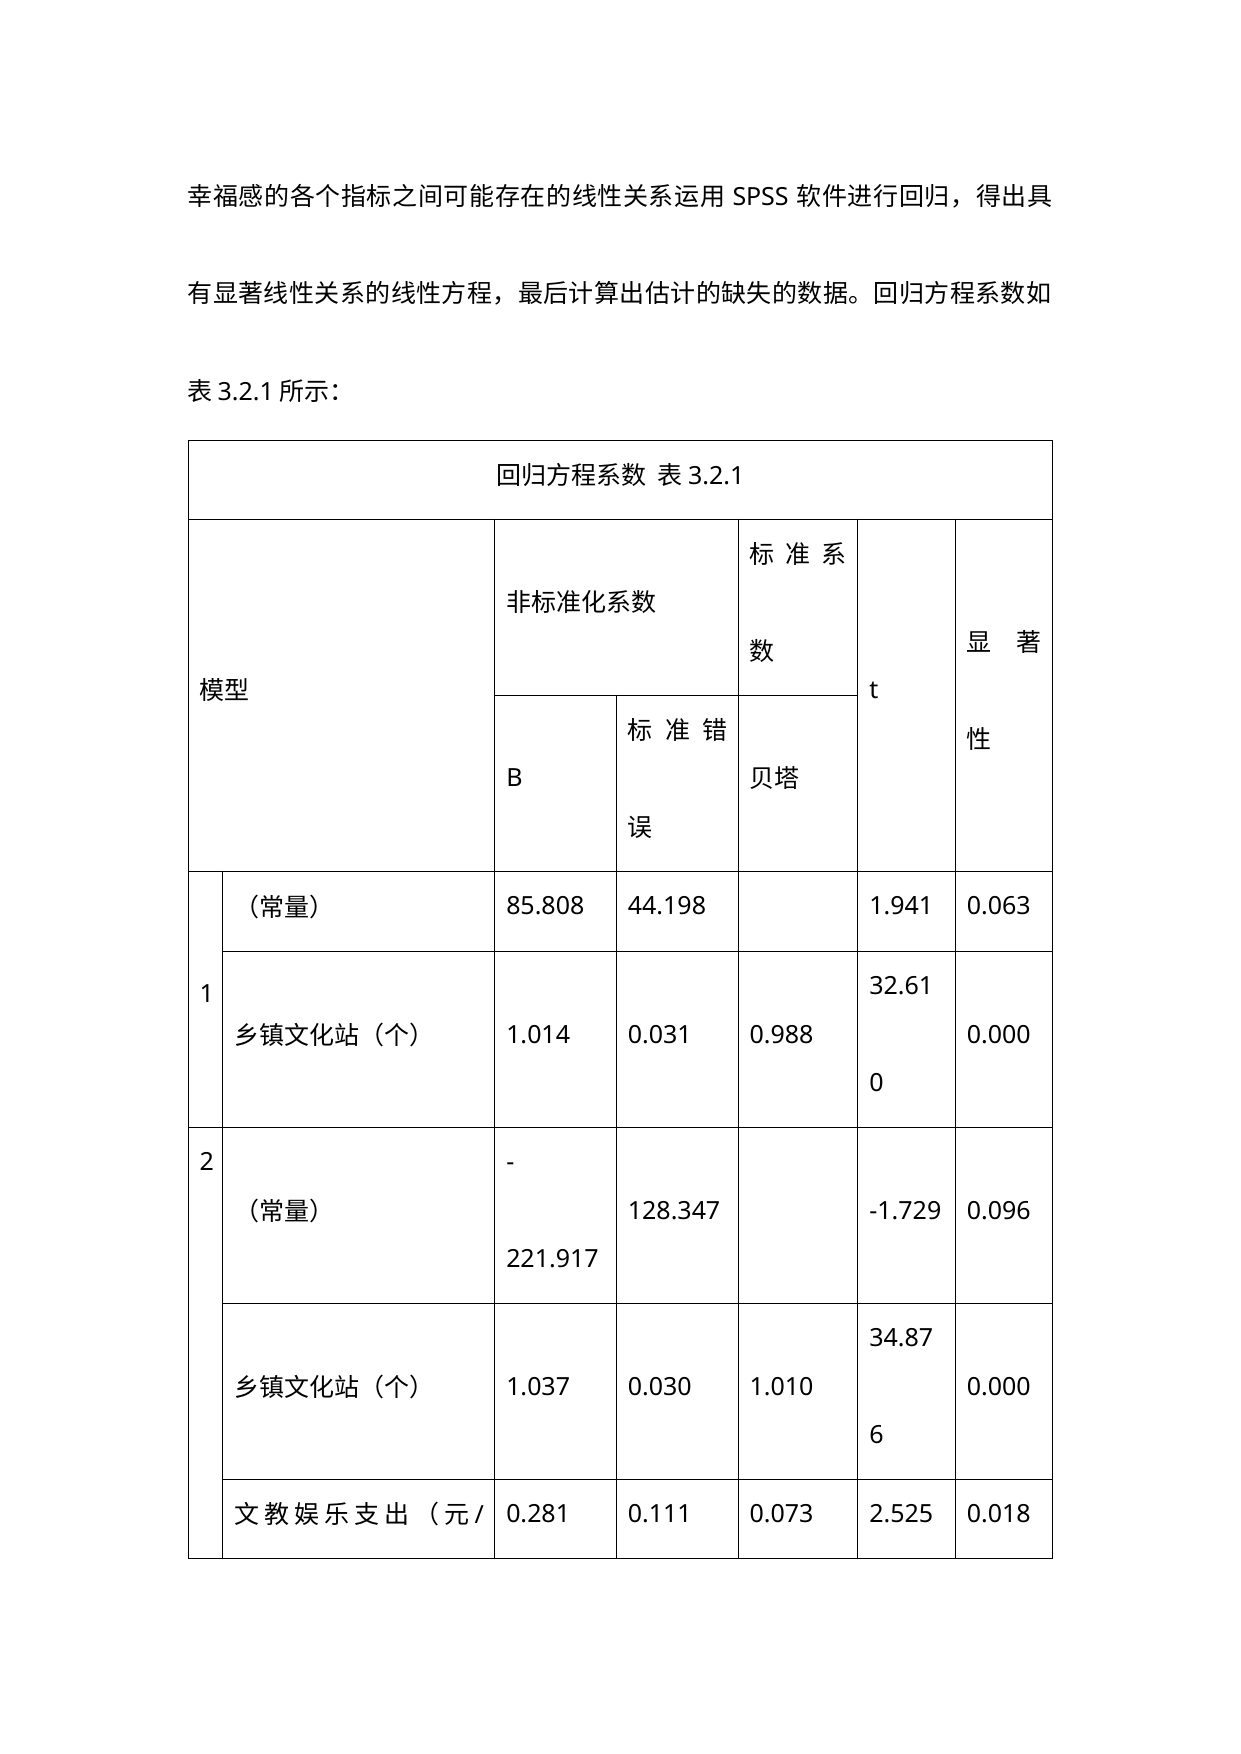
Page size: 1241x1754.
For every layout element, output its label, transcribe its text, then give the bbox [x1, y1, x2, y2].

table_cell 模型 [189, 520, 494, 871]
table_cell -221.917 [495, 1128, 616, 1303]
table_cell t [858, 520, 955, 871]
table_cell 0.031 [617, 952, 738, 1127]
table_cell 1.941 [858, 872, 955, 951]
table_cell 乡镇文化站（个） [223, 1304, 494, 1479]
table_cell 0.000 [956, 1304, 1052, 1479]
table_cell 1.010 [739, 1304, 857, 1479]
table_cell 44.198 [617, 872, 738, 951]
table_cell 0.030 [617, 1304, 738, 1479]
table_cell 34.876 [858, 1304, 955, 1479]
table_cell 标准错误 [617, 696, 738, 871]
table_cell 0.073 [739, 1480, 857, 1558]
table_cell 文教娱乐支出（元/人） [223, 1480, 494, 1558]
table_cell （常量） [223, 1128, 494, 1303]
table_cell [739, 872, 857, 951]
table_cell 乡镇文化站（个） [223, 952, 494, 1127]
table_cell 0.281 [495, 1480, 616, 1558]
table_cell 128.347 [617, 1128, 738, 1303]
table_cell 0.000 [956, 952, 1052, 1127]
table_cell 0.111 [617, 1480, 738, 1558]
table_cell B [495, 696, 616, 871]
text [187, 162, 1053, 422]
table_cell 1.037 [495, 1304, 616, 1479]
table_cell 0.018 [956, 1480, 1052, 1558]
table_header 回归方程系数 表 3.2.1 [189, 441, 1052, 519]
table_cell 0.063 [956, 872, 1052, 951]
table_cell 2.525 [858, 1480, 955, 1558]
table_cell 0.988 [739, 952, 857, 1127]
table_cell （常量） [223, 872, 494, 951]
table_cell 32.610 [858, 952, 955, 1127]
table_cell 1.014 [495, 952, 616, 1127]
table_cell 非标准化系数 [495, 520, 738, 695]
table_cell 标准系数 [739, 520, 857, 695]
table_cell -1.729 [858, 1128, 955, 1303]
table_cell 0.096 [956, 1128, 1052, 1303]
table_cell 2 [189, 1128, 222, 1558]
table_cell 显著性 [956, 520, 1052, 871]
table_cell 85.808 [495, 872, 616, 951]
table_cell 1 [189, 872, 222, 1127]
table_cell [739, 1128, 857, 1303]
table_cell 贝塔 [739, 696, 857, 871]
